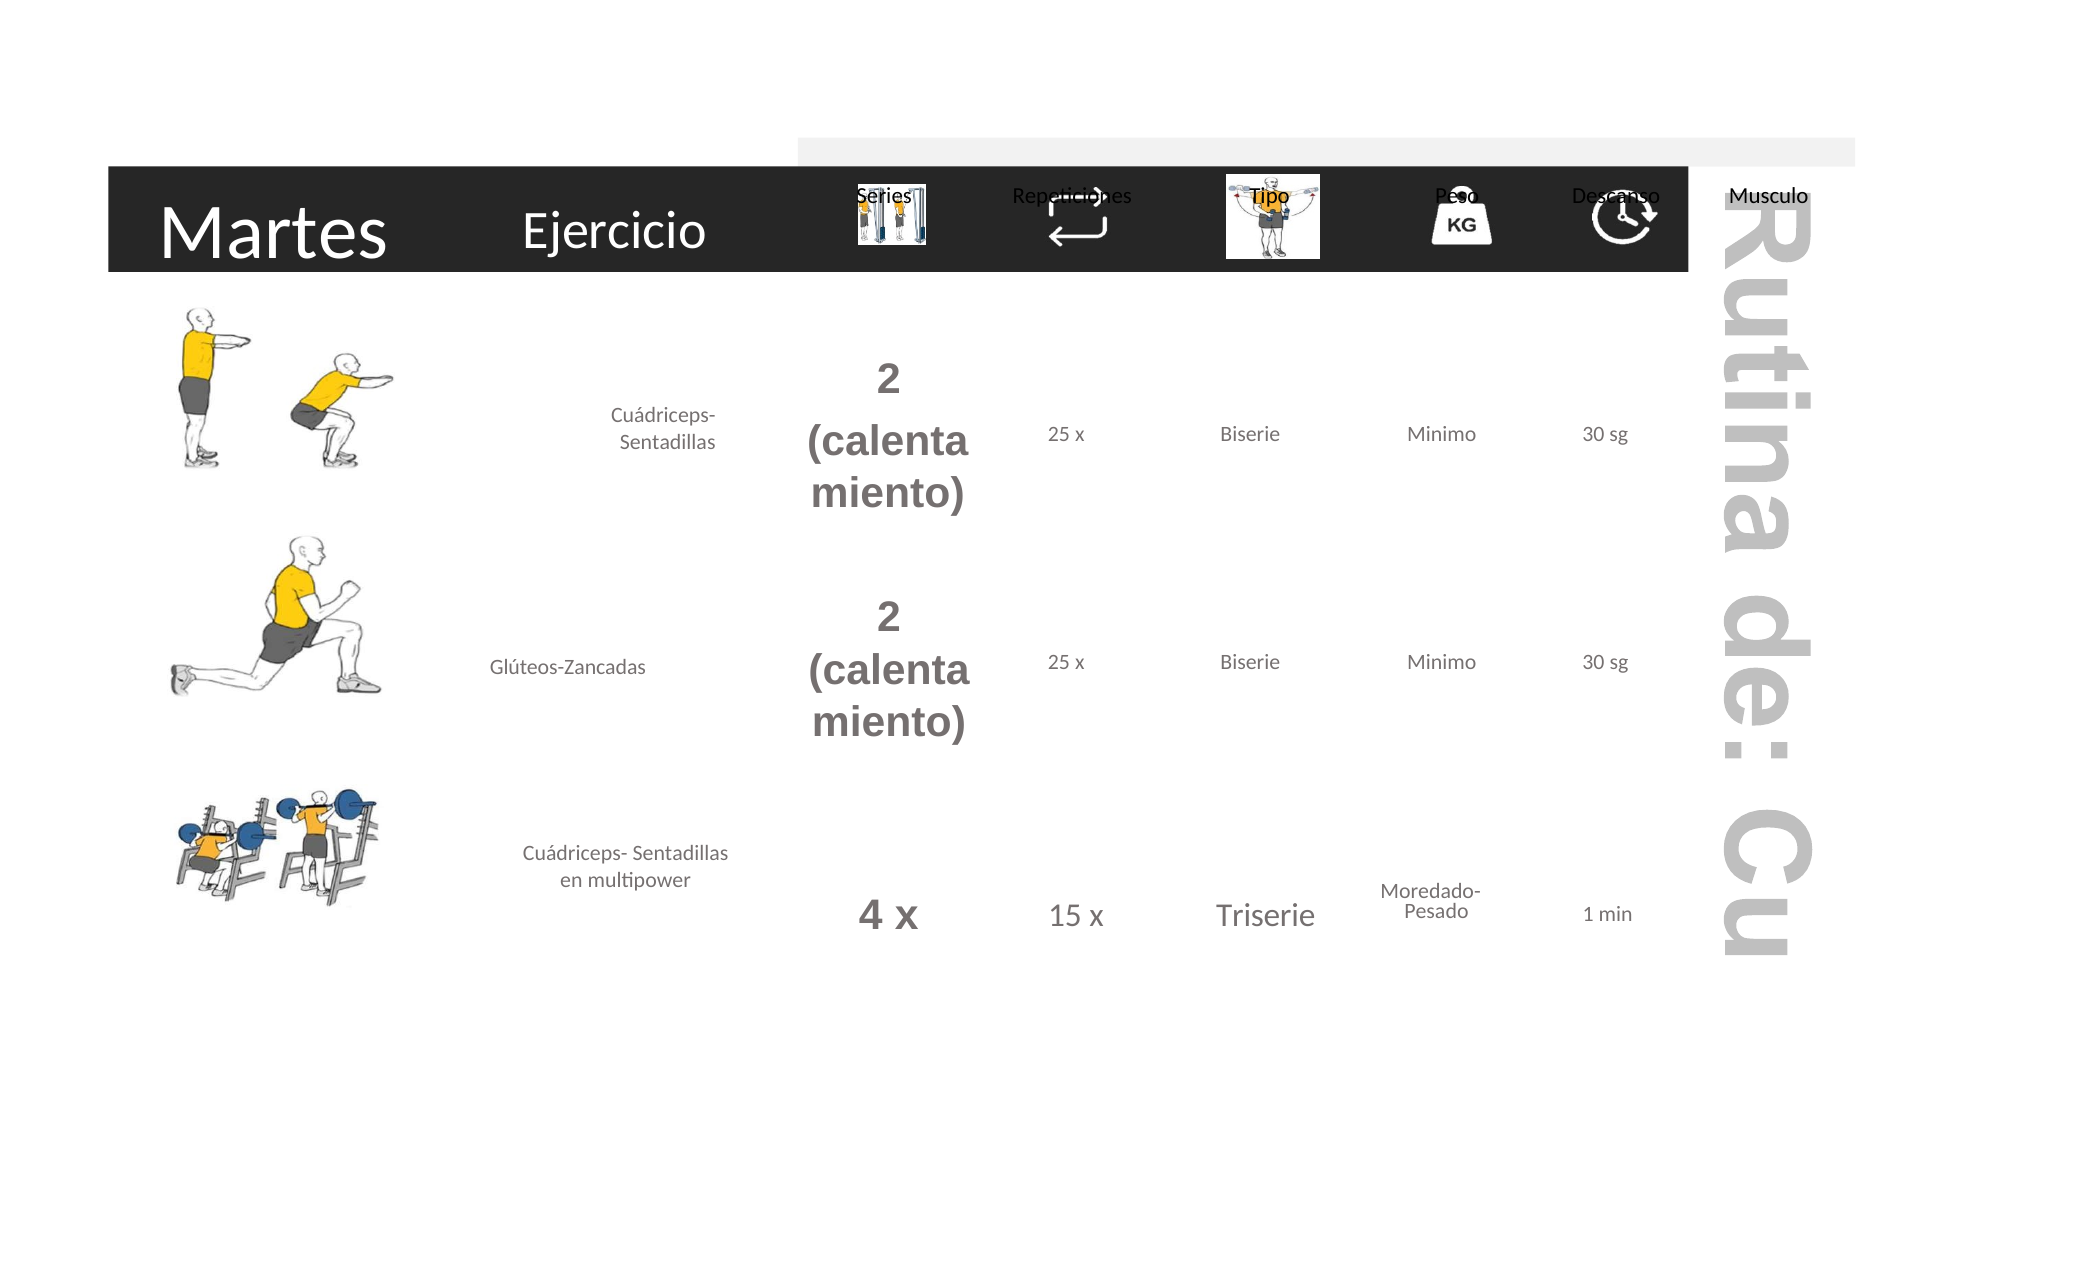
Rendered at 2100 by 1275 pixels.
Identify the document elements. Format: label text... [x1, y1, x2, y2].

picture [1226, 174, 1320, 181]
picture [1428, 209, 1496, 245]
text 25 x Biserie Minimo 30 sg [1048, 420, 1829, 447]
picture [170, 784, 384, 910]
picture [858, 209, 926, 245]
text 2 [807, 592, 971, 641]
picture [1044, 209, 1112, 247]
subtitle (calenta miento) [807, 644, 971, 745]
text Martes Ejercicio [159, 171, 734, 279]
subtitle 2 [877, 363, 1829, 401]
text 4 x 15 x Triserie [859, 886, 1327, 939]
text Cuádriceps- Sentadillas en multipower [521, 839, 730, 893]
picture [167, 532, 386, 697]
subtitle (calenta miento) [807, 416, 971, 517]
text Series Repeticiones Tipo Peso Descanso Musculo [856, 181, 1829, 209]
picture [176, 306, 395, 471]
picture [1591, 209, 1658, 247]
text Moredado- 1 min Pesado [1380, 872, 1664, 924]
text Glúteos-Zancadas [489, 653, 761, 680]
text 25 x Biserie Minimo 30 sg [1048, 648, 1829, 675]
picture [1226, 209, 1320, 259]
text Cuádriceps- Sentadillas [536, 401, 715, 455]
